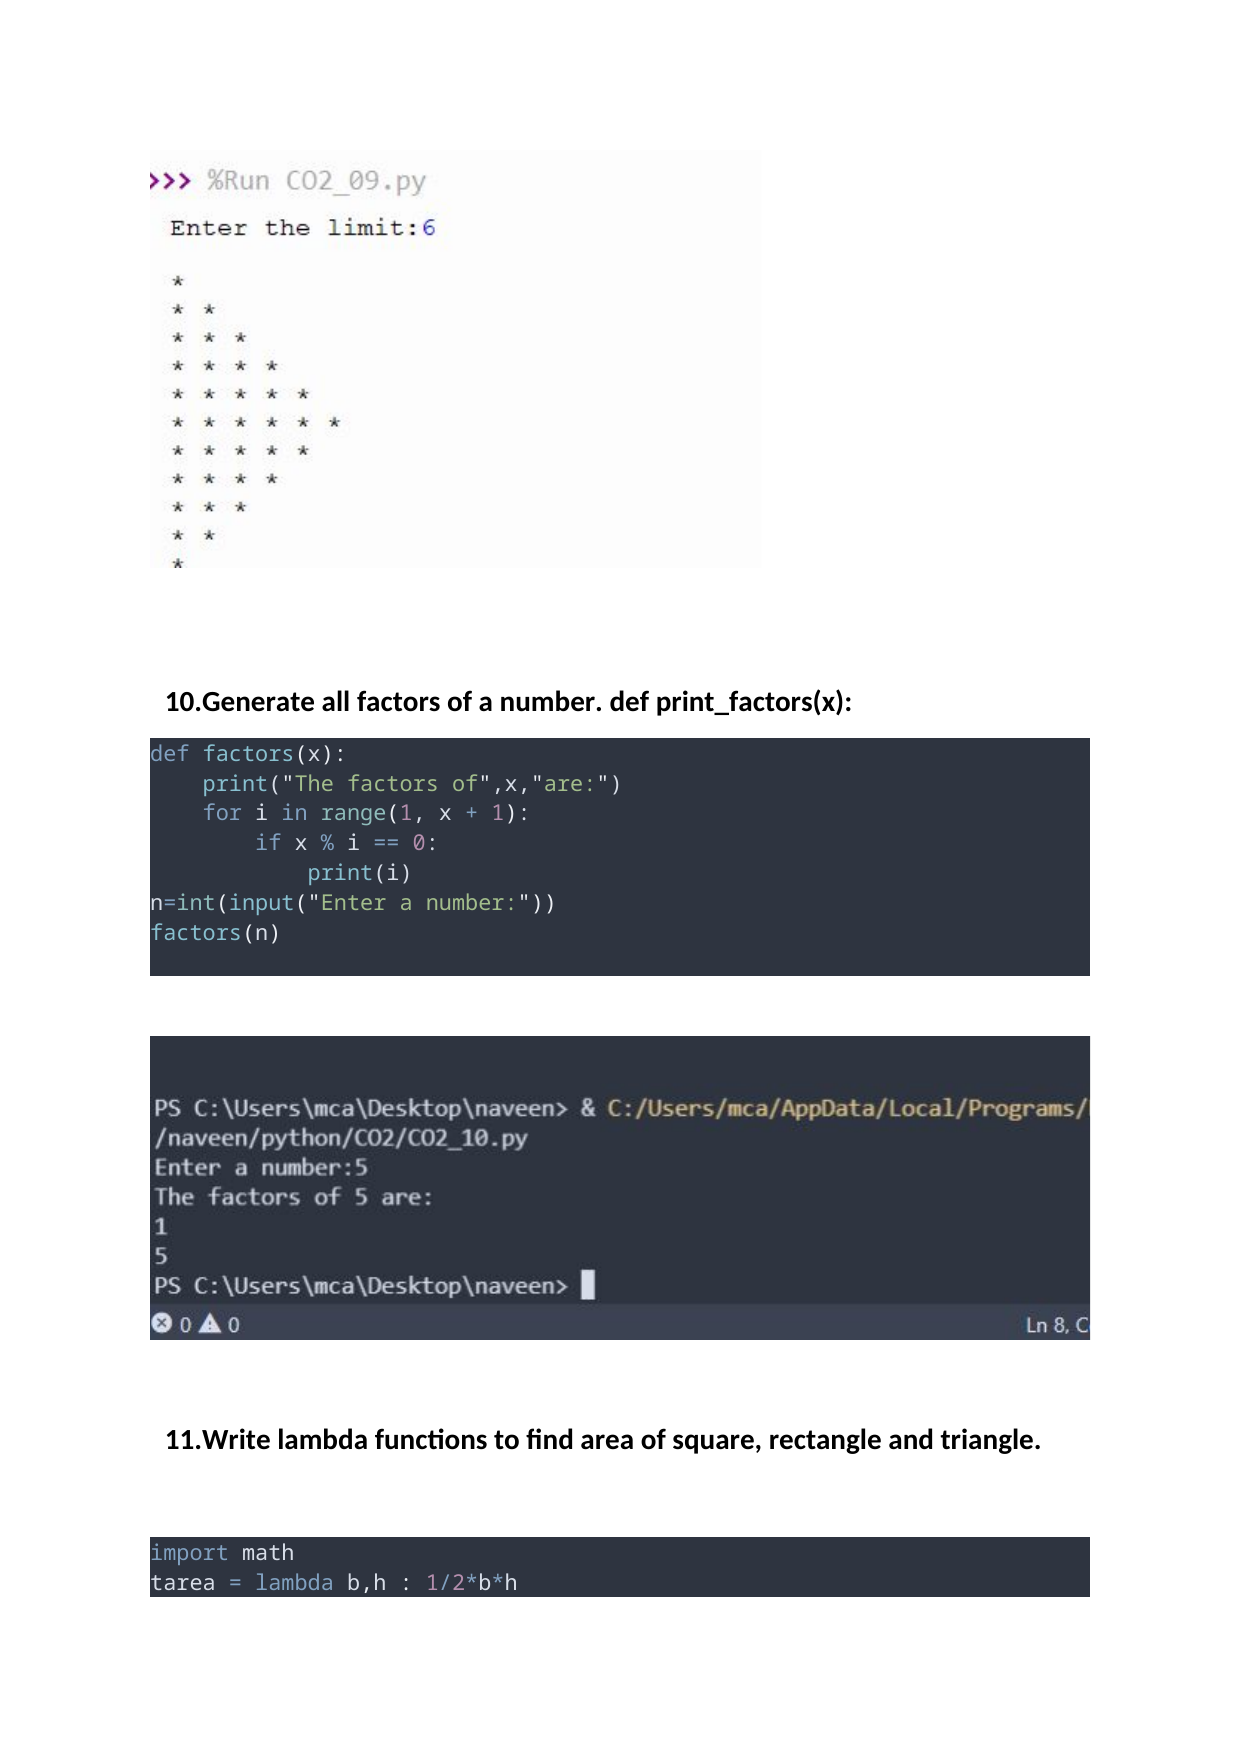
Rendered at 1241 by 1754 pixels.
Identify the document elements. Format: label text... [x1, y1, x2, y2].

text print("The factors of",x,"are:") [150, 768, 1090, 797]
text tarea = lambda b,h : 1/2*b*h [150, 1567, 1090, 1597]
text print(i) [150, 857, 1090, 887]
text factors(n) [150, 917, 1090, 946]
text def factors(x): [150, 738, 1090, 768]
text import math [150, 1537, 1090, 1567]
text n=int(input("Enter a number:")) [150, 887, 1090, 917]
text for i in range(1, x + 1): [150, 797, 1090, 827]
picture [150, 150, 762, 568]
text 11.Write lambda functions to find area of square, rectangle and triangle. [164, 1421, 1090, 1457]
text 10.Generate all factors of a number. def print_factors(x): [164, 683, 1090, 718]
picture [150, 1036, 1091, 1340]
text if x % i == 0: [150, 827, 1090, 857]
